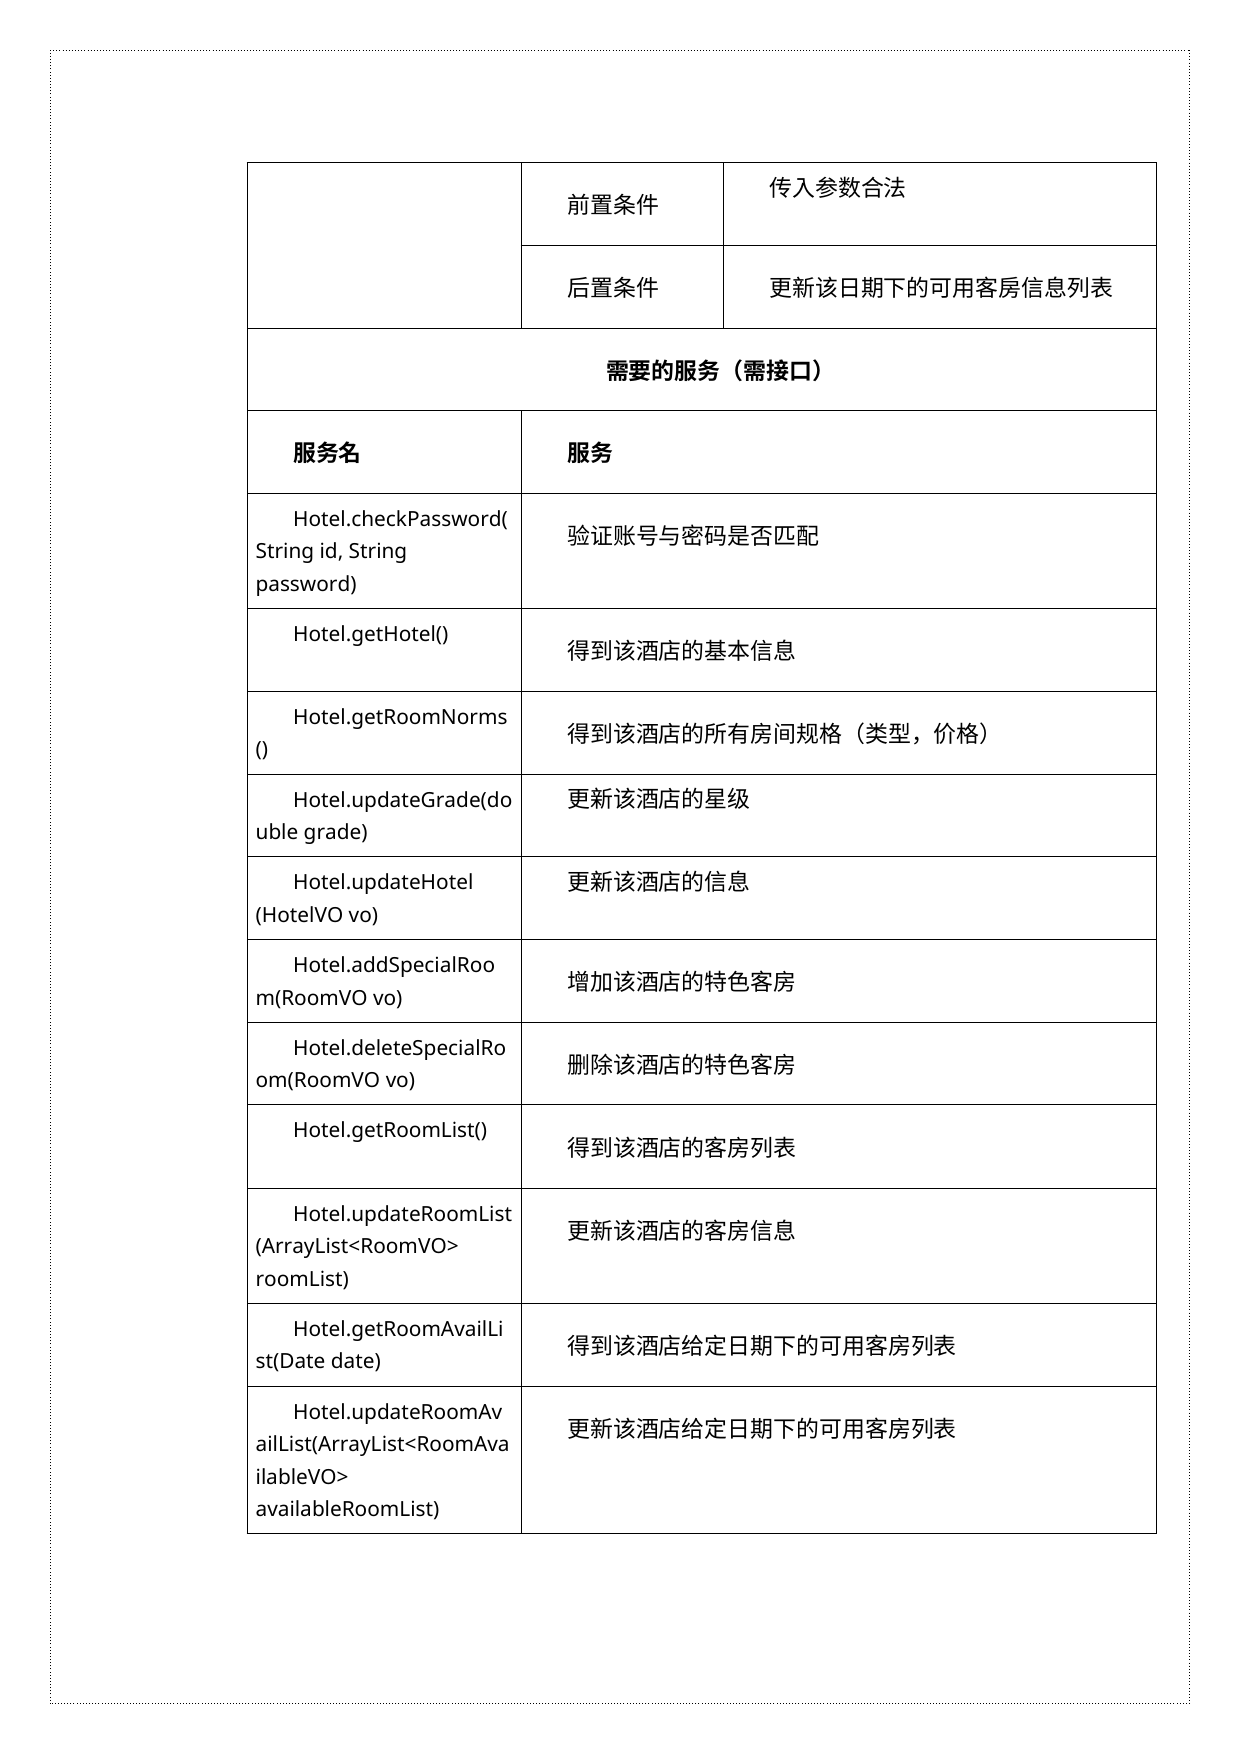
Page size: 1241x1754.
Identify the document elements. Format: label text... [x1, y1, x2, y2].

table_cell 得到该酒店的基本信息 [522, 609, 1156, 691]
table_cell 前置条件 [522, 163, 723, 245]
table_cell Hotel.getHotel() [248, 609, 521, 691]
table_cell 后置条件 [522, 246, 723, 327]
table_cell Hotel.updateHotel (HotelVO vo) [248, 857, 521, 939]
table_cell 更新该酒店的信息 [522, 857, 1156, 939]
table_cell 更新该日期下的可用客房信息列表 [724, 246, 1156, 327]
table_cell Hotel.getRoomList() [248, 1105, 521, 1188]
table_cell 服务名 [248, 411, 521, 493]
table_cell 更新该酒店的星级 [522, 775, 1156, 856]
table_cell Hotel.getRoomAvailList(Date date) [248, 1304, 521, 1386]
table_cell 删除该酒店的特色客房 [522, 1023, 1156, 1104]
table_cell 得到该酒店的客房列表 [522, 1105, 1156, 1188]
table_cell 增加该酒店的特色客房 [522, 940, 1156, 1022]
table_cell Hotel.updateGrade(double grade) [248, 775, 521, 856]
table_cell Hotel.addSpecialRoom(RoomVO vo) [248, 940, 521, 1022]
table_cell 更新该酒店给定日期下的可用客房列表 [522, 1387, 1156, 1533]
table_cell 需要的服务（需接口） [248, 329, 1156, 410]
table_cell Hotel.checkPassword(String id, String password) [248, 494, 521, 608]
table_cell Hotel.deleteSpecialRoom(RoomVO vo) [248, 1023, 521, 1104]
table_cell 得到该酒店的所有房间规格（类型，价格） [522, 692, 1156, 773]
table_cell Hotel.getRoomNorms() [248, 692, 521, 773]
table_cell 得到该酒店给定日期下的可用客房列表 [522, 1304, 1156, 1386]
table_cell 更新该酒店的客房信息 [522, 1189, 1156, 1303]
table_cell 服务 [522, 411, 1156, 493]
table_cell 验证账号与密码是否匹配 [522, 494, 1156, 608]
table_cell Hotel.updateRoomList(ArrayList<RoomVO> roomList) [248, 1189, 521, 1303]
table_cell 传入参数合法 [724, 163, 1156, 245]
table_cell Hotel.updateRoomAvailList(ArrayList<RoomAvailableVO> availableRoomList) [248, 1387, 521, 1533]
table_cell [248, 163, 521, 327]
